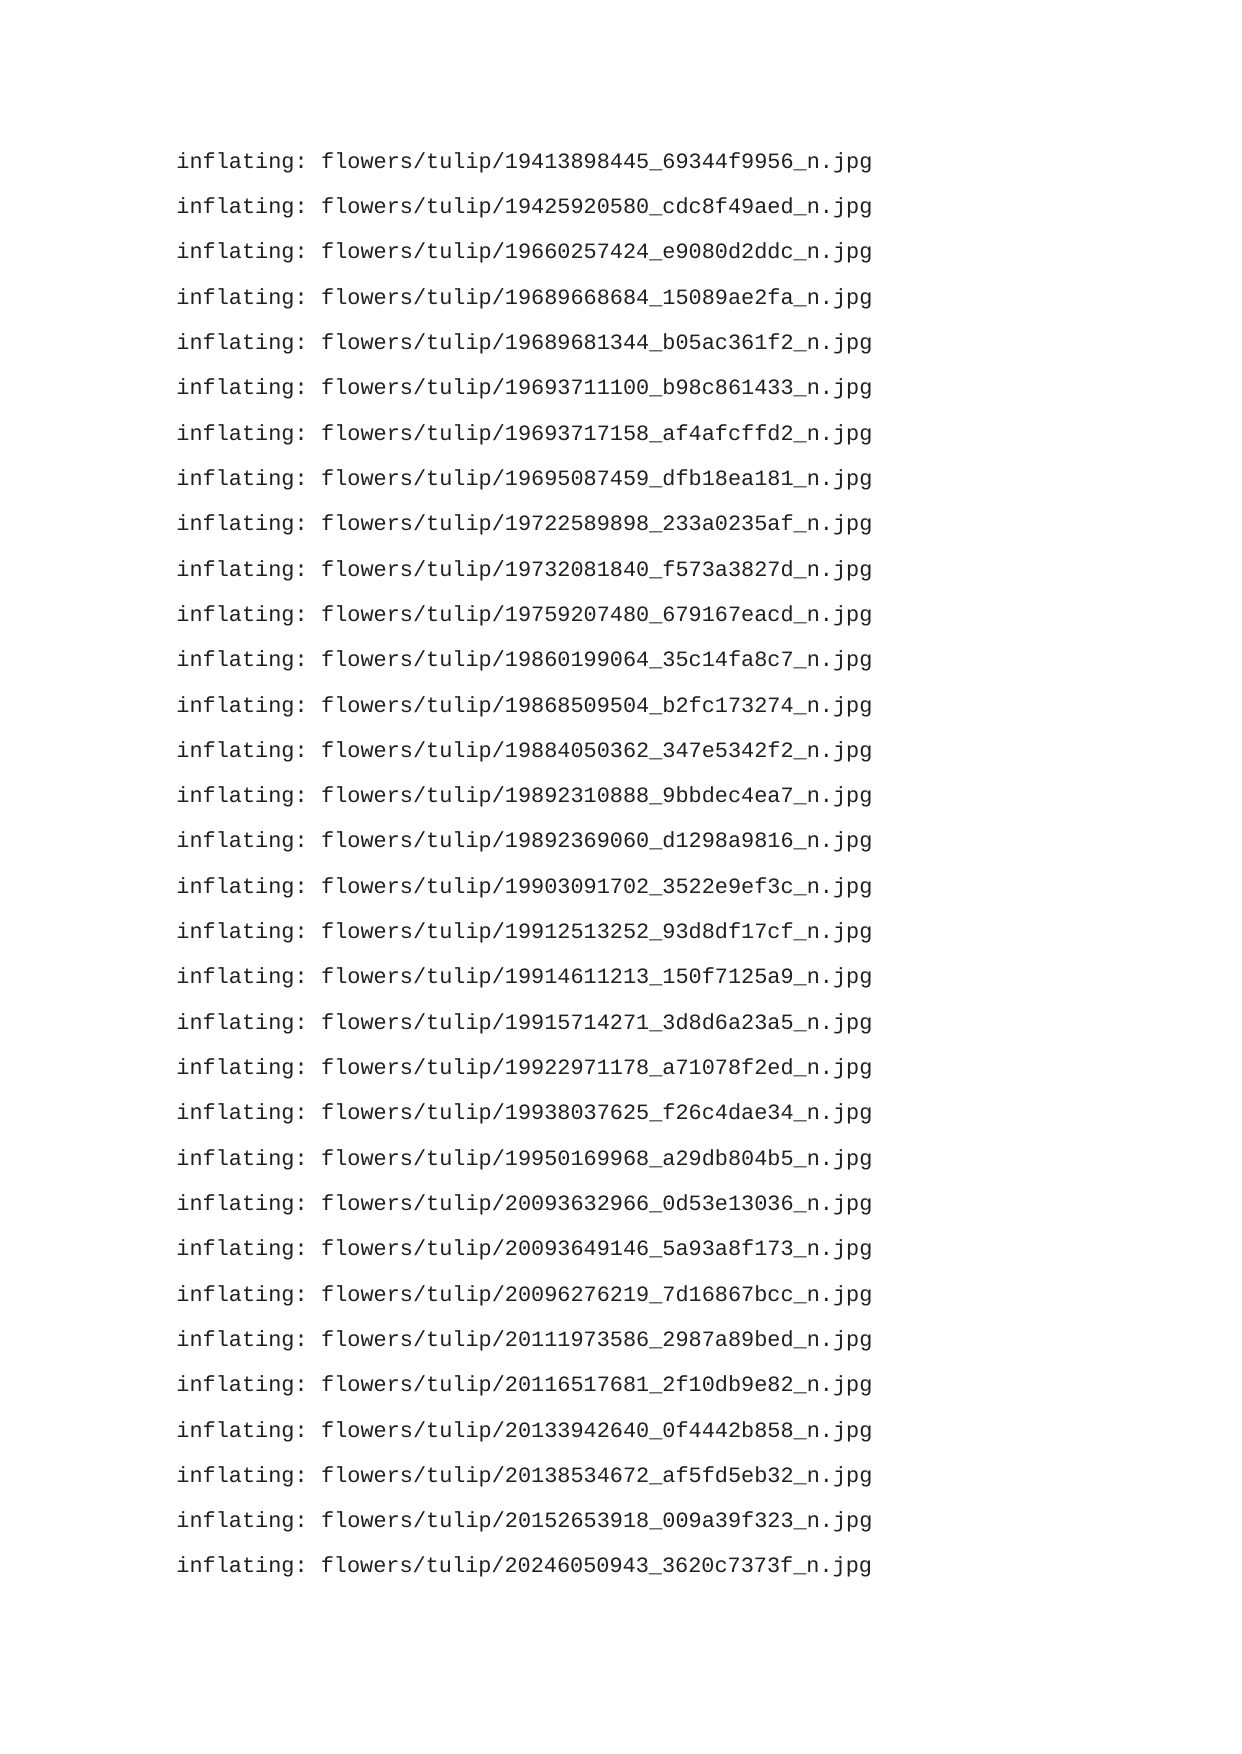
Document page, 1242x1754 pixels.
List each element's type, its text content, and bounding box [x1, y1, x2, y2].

text inflating: flowers/tulip/19413898445_69344f9956_n.jpg inflating: flowers/tulip/19425920580_cdc8f49aed_n.jpg inflating: flowers/tulip/19660257424_e9080d2ddc_n.jpg inflating: flowers/tulip/19689668684_15089ae2fa_n.jpg inflating: flowers/tulip/19689681344_b05ac361f2_n.jpg inflating: flowers/tulip/19693711100_b98c861433_n.jpg inflating: flowers/tulip/19693717158_af4afcffd2_n.jpg inflating: flowers/tulip/19695087459_dfb18ea181_n.jpg inflating: flowers/tulip/19722589898_233a0235af_n.jpg inflating: flowers/tulip/19732081840_f573a3827d_n.jpg inflating: flowers/tulip/19759207480_679167eacd_n.jpg inflating: flowers/tulip/19860199064_35c14fa8c7_n.jpg inflating: flowers/tulip/19868509504_b2fc173274_n.jpg inflating: flowers/tulip/19884050362_347e5342f2_n.jpg inflating: flowers/tulip/19892310888_9bbdec4ea7_n.jpg inflating: flowers/tulip/19892369060_d1298a9816_n.jpg inflating: flowers/tulip/19903091702_3522e9ef3c_n.jpg inflating: flowers/tulip/19912513252_93d8df17cf_n.jpg inflating: flowers/tulip/19914611213_150f7125a9_n.jpg inflating: flowers/tulip/19915714271_3d8d6a23a5_n.jpg inflating: flowers/tulip/19922971178_a71078f2ed_n.jpg inflating: flowers/tulip/19938037625_f26c4dae34_n.jpg inflating: flowers/tulip/19950169968_a29db804b5_n.jpg inflating: flowers/tulip/20093632966_0d53e13036_n.jpg inflating: flowers/tulip/20093649146_5a93a8f173_n.jpg inflating: flowers/tulip/20096276219_7d16867bcc_n.jpg inflating: flowers/tulip/20111973586_2987a89bed_n.jpg inflating: flowers/tulip/20116517681_2f10db9e82_n.jpg inflating: flowers/tulip/20133942640_0f4442b858_n.jpg inflating: flowers/tulip/20138534672_af5fd5eb32_n.jpg inflating: flowers/tulip/20152653918_009a39f323_n.jpg inflating: flowers/tulip/20246050943_3620c7373f_n.jpg [176, 150, 872, 1579]
